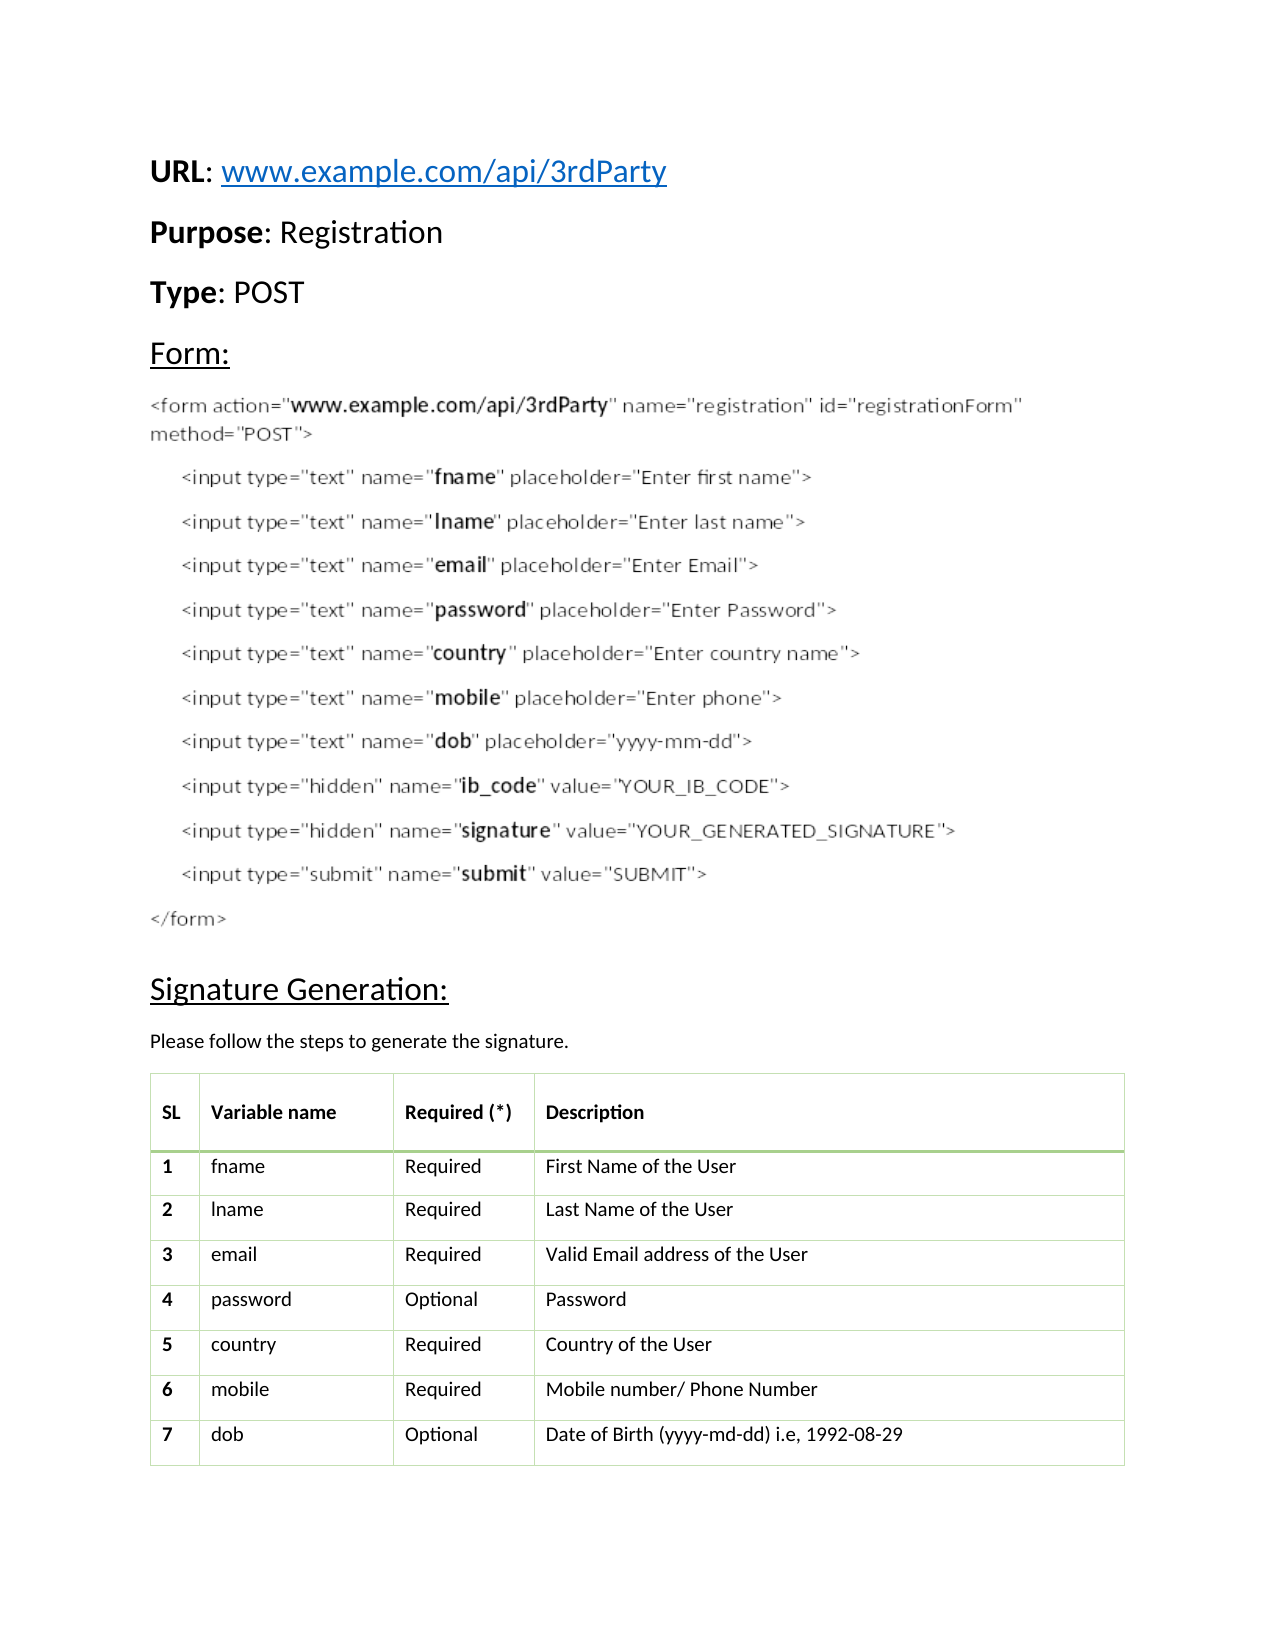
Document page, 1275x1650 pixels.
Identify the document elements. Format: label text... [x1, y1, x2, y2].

table_cell Date of Birth (yyyy-md-dd) i.e, 1992-08-29 [535, 1421, 1124, 1465]
table_cell 2 [151, 1196, 199, 1240]
table_cell Optional [394, 1286, 534, 1330]
table_cell Password [535, 1286, 1124, 1330]
table_cell Mobile number/ Phone Number [535, 1376, 1124, 1420]
table_cell Required [394, 1153, 534, 1195]
text Type: POST [150, 271, 1125, 312]
table_cell mobile [200, 1376, 393, 1420]
table_cell 7 [151, 1421, 199, 1465]
table_cell country [200, 1331, 393, 1375]
text Signature Generation: [150, 968, 1125, 1009]
table_cell lname [200, 1196, 393, 1240]
table_cell 4 [151, 1286, 199, 1330]
table_cell email [200, 1241, 393, 1285]
table_cell dob [200, 1421, 393, 1465]
table_header Required (*) [394, 1074, 534, 1150]
text Purpose: Registration [150, 211, 1125, 251]
table_cell 5 [151, 1331, 199, 1375]
table_header Variable name [200, 1074, 393, 1150]
table_cell 6 [151, 1376, 199, 1420]
table_cell password [200, 1286, 393, 1330]
table_cell 3 [151, 1241, 199, 1285]
table_cell Required [394, 1376, 534, 1420]
table_header SL [151, 1074, 199, 1150]
table_cell Required [394, 1196, 534, 1240]
table_cell Optional [394, 1421, 534, 1465]
table_cell Valid Email address of the User [535, 1241, 1124, 1285]
table_header Description [535, 1074, 1124, 1150]
text URL: www.example.com/api/3rdParty [150, 150, 1125, 191]
table_cell Country of the User [535, 1331, 1124, 1375]
table_cell First Name of the User [535, 1153, 1124, 1195]
table_cell Required [394, 1331, 534, 1375]
text Form: [150, 332, 1125, 373]
table_cell Required [394, 1241, 534, 1285]
text Please follow the steps to generate the signature. [150, 1029, 1125, 1054]
table_cell Last Name of the User [535, 1196, 1124, 1240]
table_cell fname [200, 1153, 393, 1195]
table_cell 1 [151, 1153, 199, 1195]
